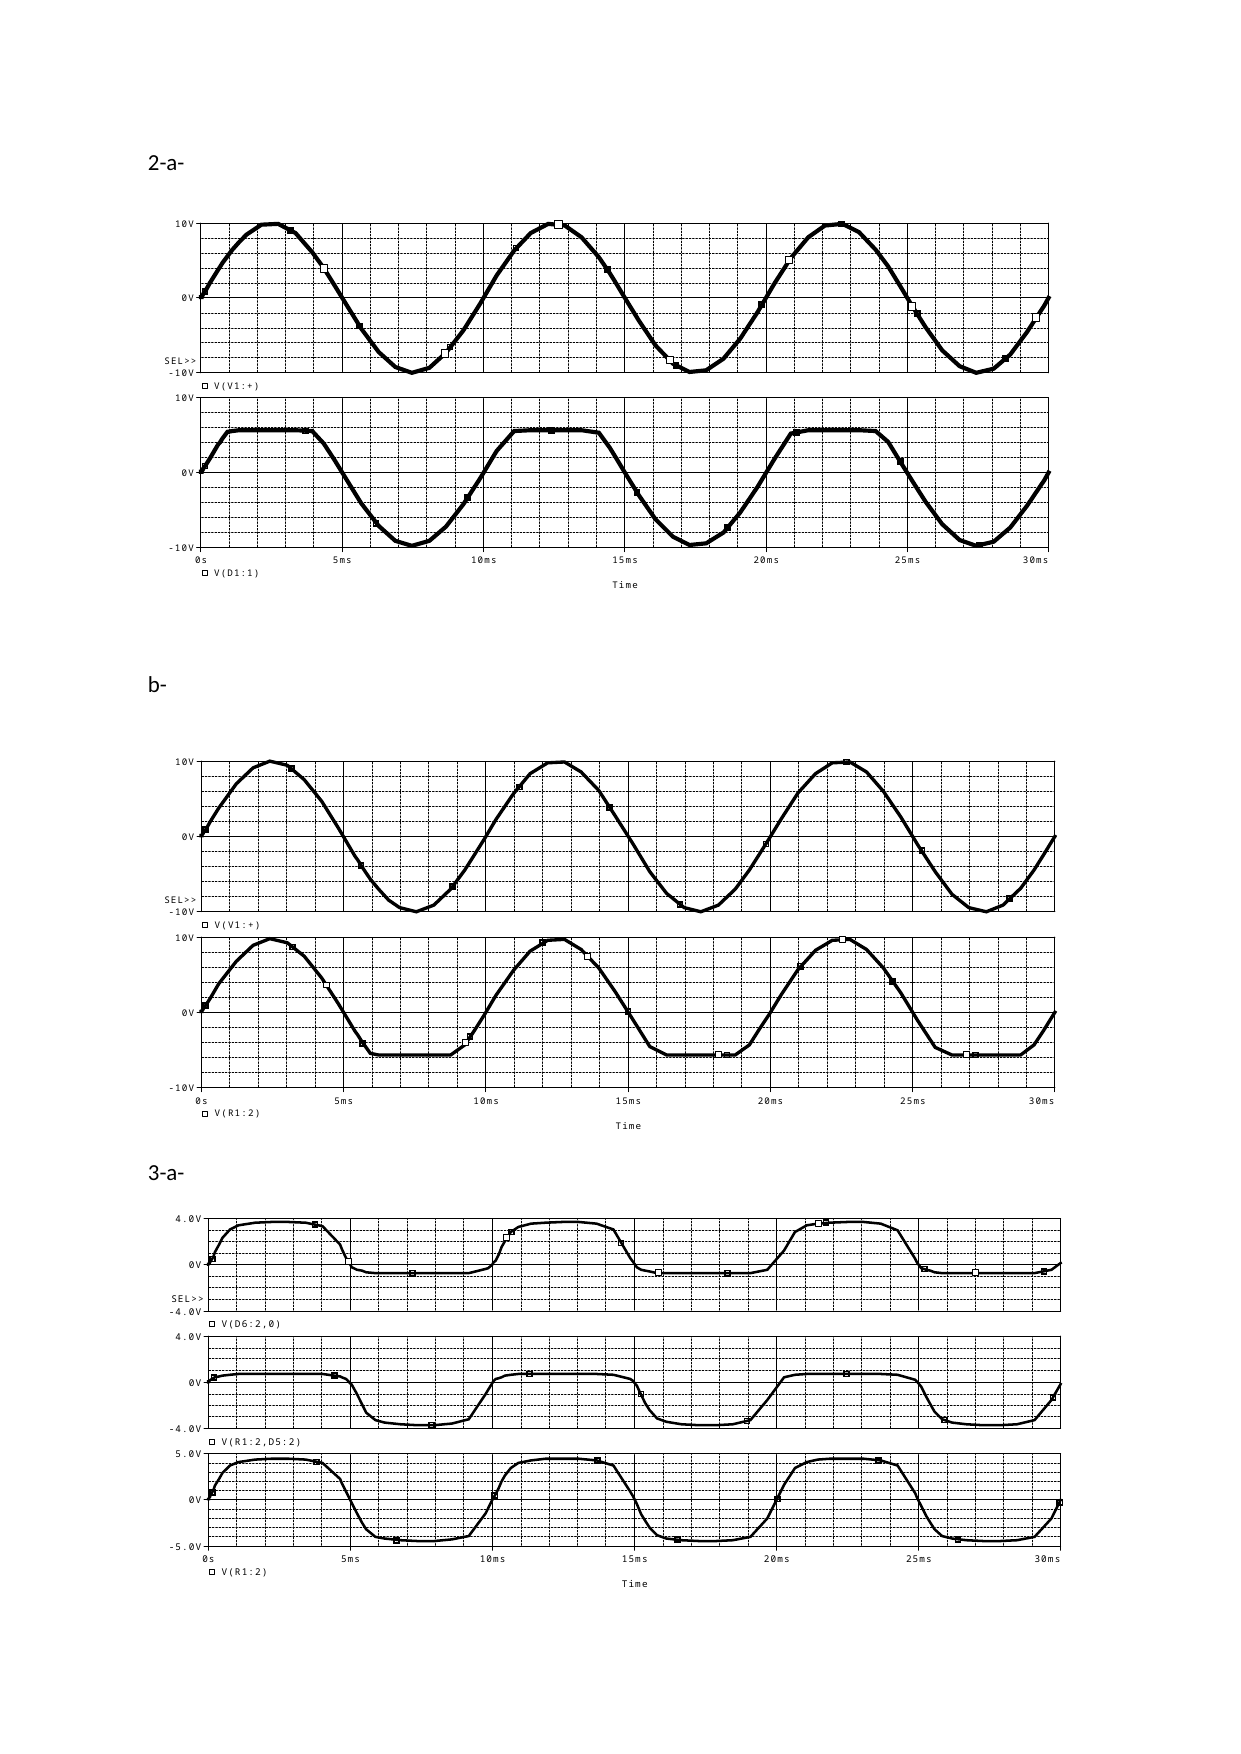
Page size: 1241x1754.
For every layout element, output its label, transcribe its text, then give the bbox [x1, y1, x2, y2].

text 2-a- [148, 148, 1093, 592]
text 3-a- [148, 1158, 1093, 1591]
text b- [148, 670, 1093, 698]
